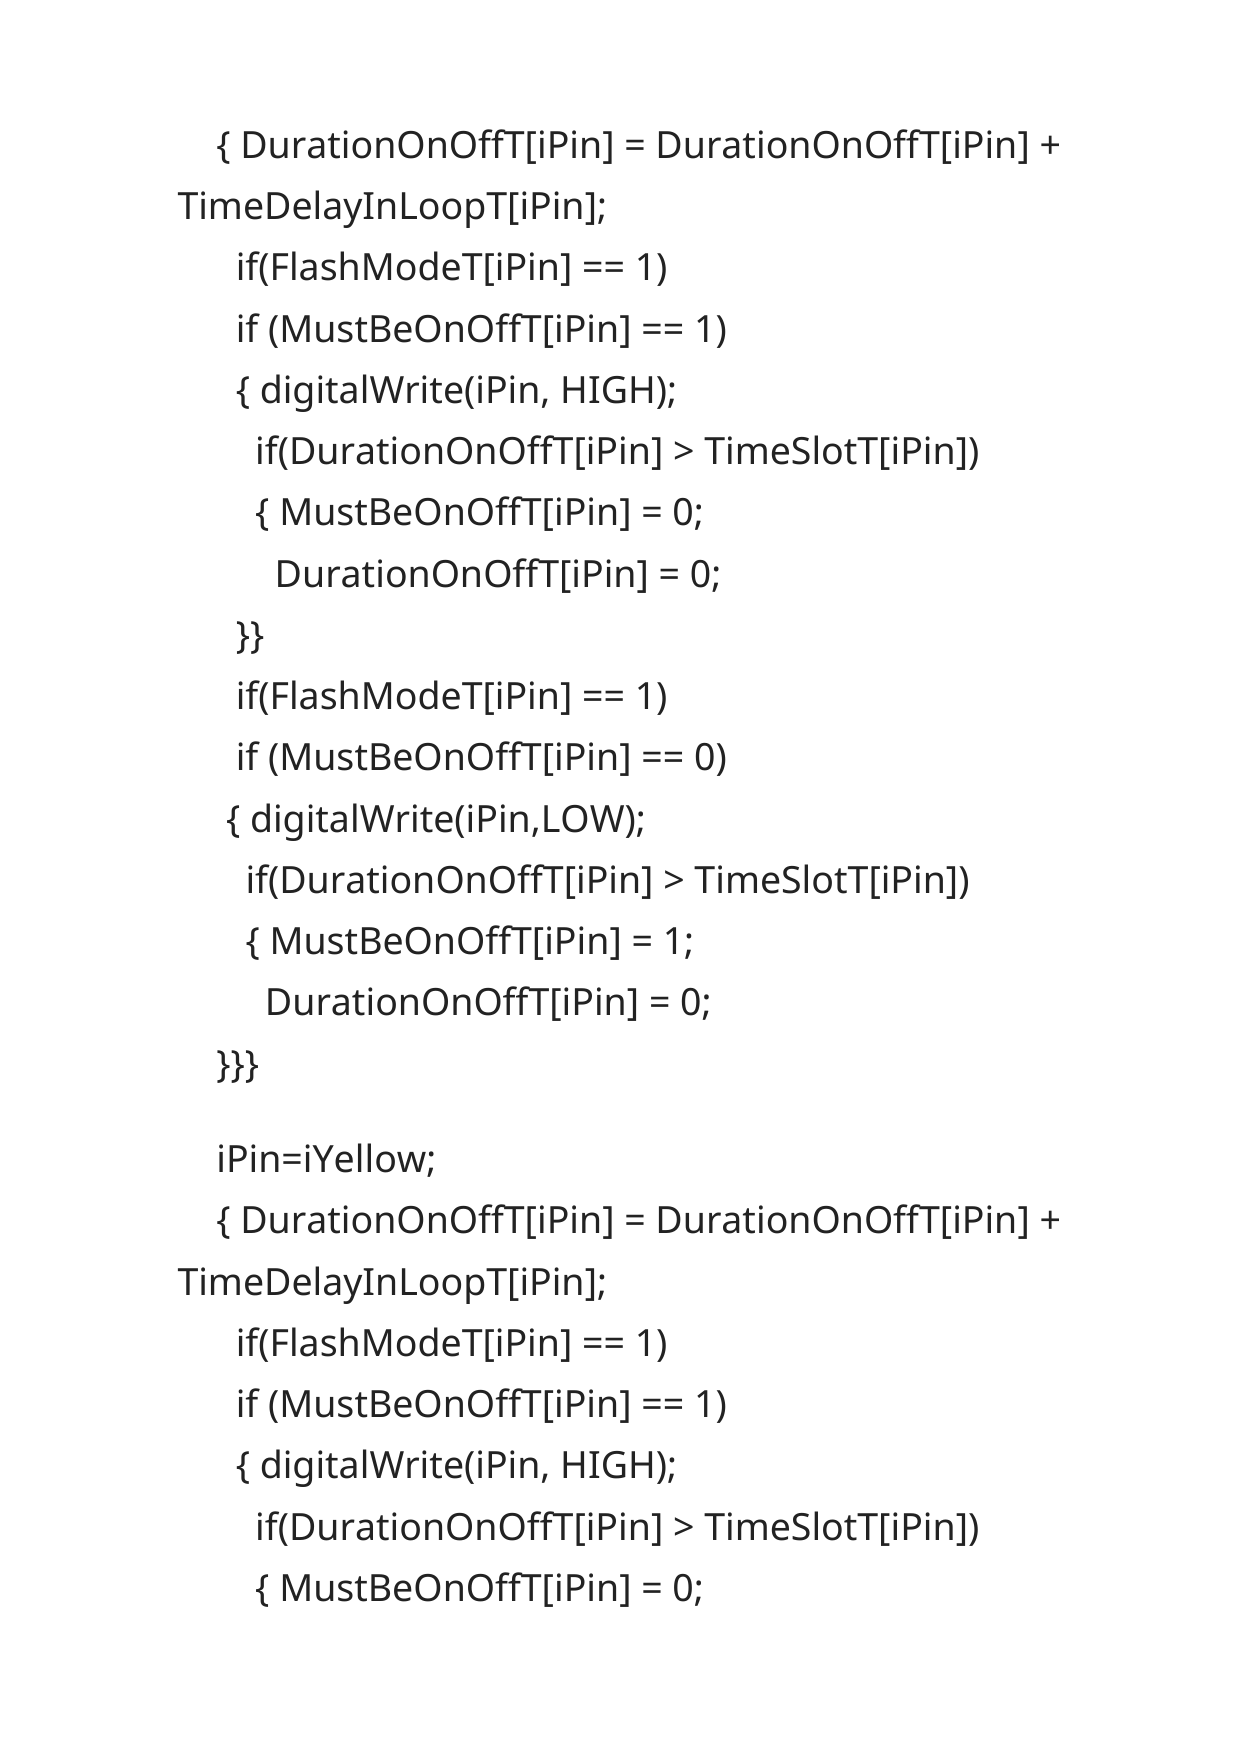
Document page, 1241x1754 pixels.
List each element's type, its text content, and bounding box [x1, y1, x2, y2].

text { MustBeOnOffT[iPin] = 1; [177, 914, 1152, 965]
text { DurationOnOffT[iPin] = DurationOnOffT[iPin] + TimeDelayInLoopT[iPin]; [177, 118, 1152, 230]
text DurationOnOffT[iPin] = 0; [177, 547, 1152, 598]
text if(FlashModeT[iPin] == 1) [177, 669, 1152, 720]
text }} [177, 608, 1152, 659]
text }}} [177, 1037, 1152, 1088]
text { MustBeOnOffT[iPin] = 0; [177, 486, 1152, 537]
text { digitalWrite(iPin, HIGH); [177, 1439, 1152, 1490]
text { DurationOnOffT[iPin] = DurationOnOffT[iPin] + TimeDelayInLoopT[iPin]; [177, 1194, 1152, 1306]
text { MustBeOnOffT[iPin] = 0; [177, 1561, 1152, 1612]
text if(FlashModeT[iPin] == 1) [177, 241, 1152, 292]
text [177, 1500, 1152, 1551]
text { digitalWrite(iPin, HIGH); [177, 363, 1152, 414]
text if(FlashModeT[iPin] == 1) [177, 1316, 1152, 1367]
text if(DurationOnOffT[iPin] > TimeSlotT[iPin]) [177, 424, 1152, 475]
text if (MustBeOnOffT[iPin] == 1) [177, 1378, 1152, 1429]
text DurationOnOffT[iPin] = 0; [177, 976, 1152, 1027]
text if(DurationOnOffT[iPin] > TimeSlotT[iPin]) [177, 853, 1152, 904]
text if (MustBeOnOffT[iPin] == 1) [177, 302, 1152, 353]
text iPin=iYellow; [177, 1133, 1152, 1184]
text if (MustBeOnOffT[iPin] == 0) [177, 731, 1152, 782]
text { digitalWrite(iPin,LOW); [177, 792, 1152, 843]
